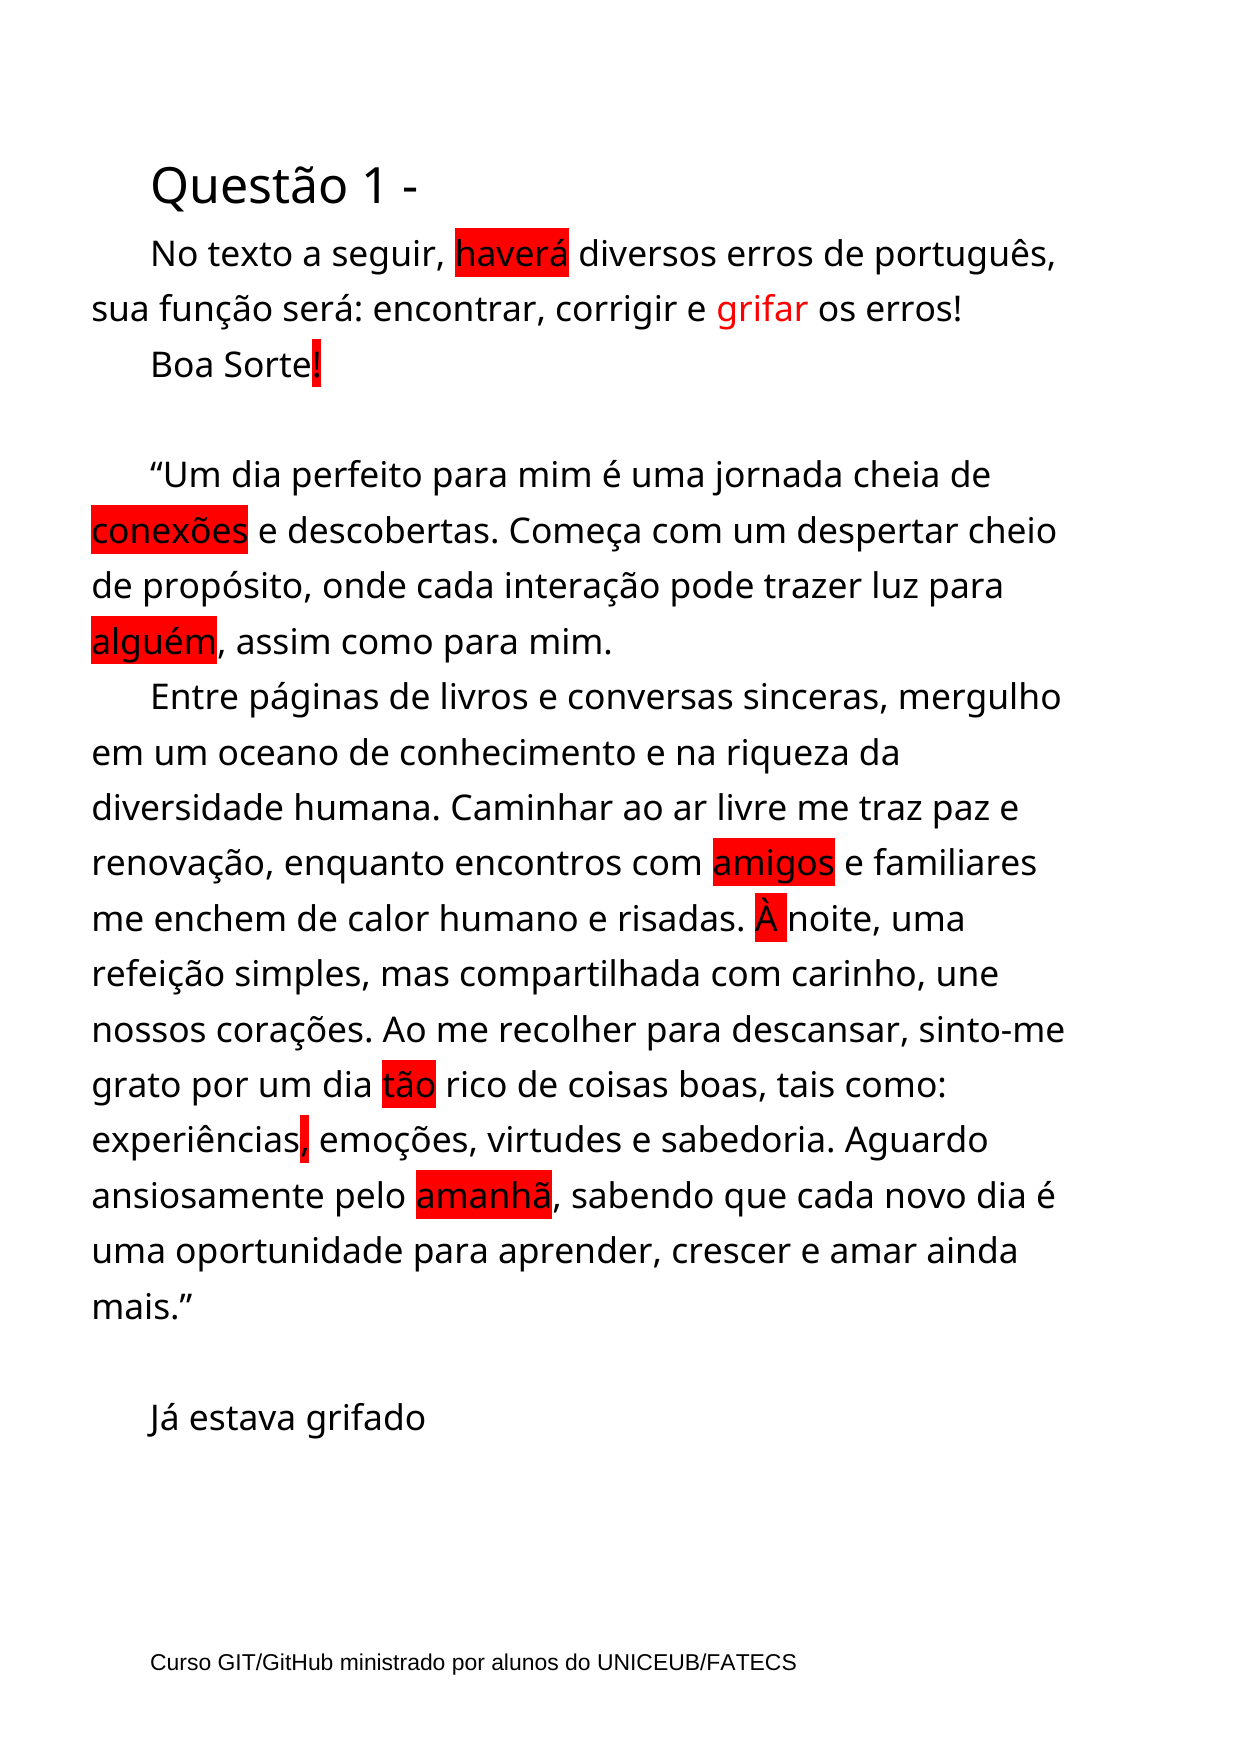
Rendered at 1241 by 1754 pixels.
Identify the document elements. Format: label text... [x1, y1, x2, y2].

text Já estava grifado [91, 1392, 1090, 1440]
text Questão 1 - [150, 150, 1090, 218]
text Entre páginas de livros e conversas sinceras, mergulho em um oceano de conhecimento e na riqueza da diversidade humana. Caminhar ao ar livre me traz paz e renovação, enquanto encontros com amigos e familiares me enchem de calor humano e risadas. À noite, uma refeição simples, mas compartilhada com carinho, une nossos corações. Ao me recolher para descansar, sinto-me grato por um dia tão rico de coisas boas, tais como: experiências, emoções, virtudes e sabedoria. Aguardo ansiosamente pelo amanhã, sabendo que cada novo dia é uma oportunidade para aprender, crescer e amar ainda mais.” [91, 672, 1090, 1329]
text No texto a seguir, haverá diversos erros de português, sua função será: encontrar, corrigir e grifar os erros! Boa Sorte! “Um dia perfeito para mim é uma jornada cheia de conexões e descobertas. Começa com um despertar cheio de propósito, onde cada interação pode trazer luz para alguém, assim como para mim. [91, 228, 1090, 664]
